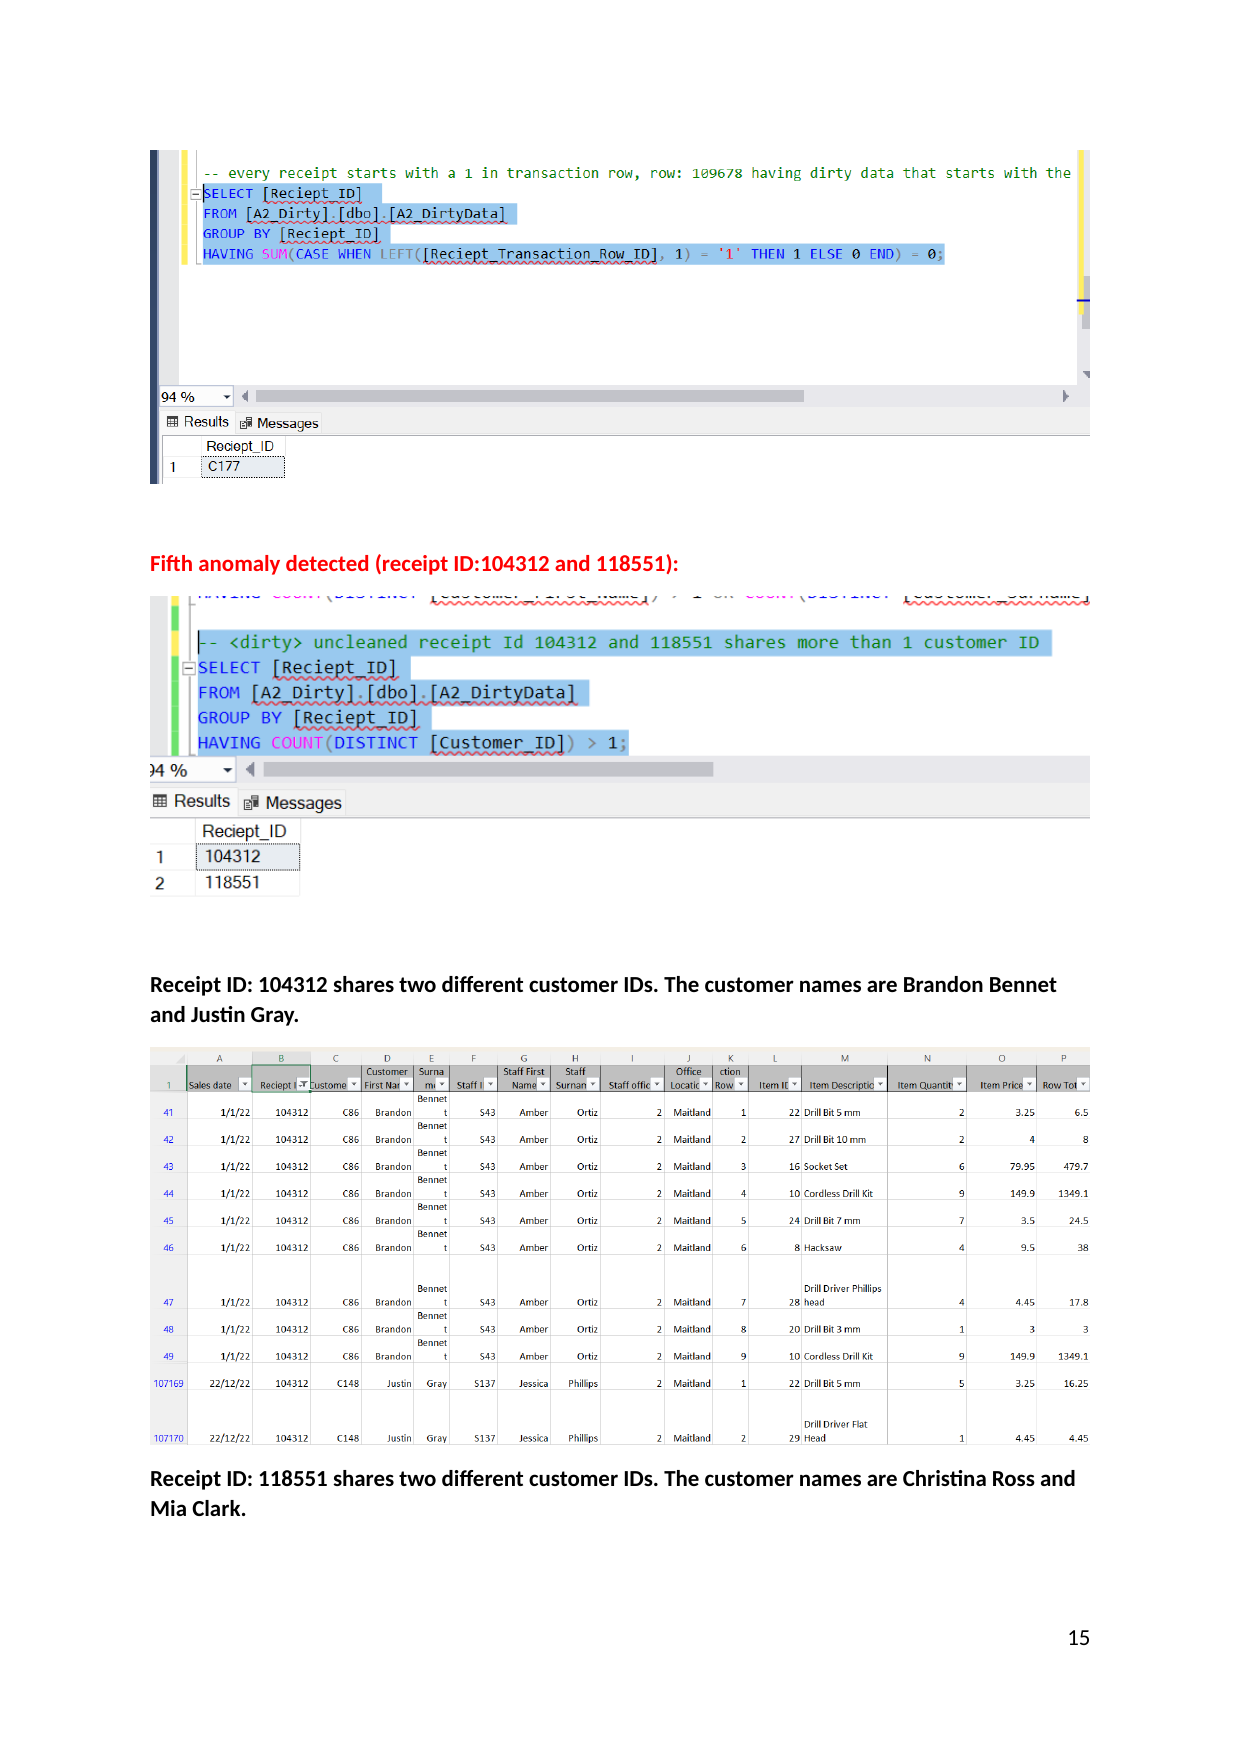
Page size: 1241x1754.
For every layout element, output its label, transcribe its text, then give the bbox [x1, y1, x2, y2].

picture [150, 596, 1090, 952]
picture [150, 1047, 1090, 1445]
text Receipt ID: 104312 shares two different customer IDs. The customer names are Brandon Bennet and Justin Gray. [150, 970, 1090, 1028]
picture [150, 150, 1090, 484]
text Fifth anomaly detected (receipt ID:104312 and 118551): [150, 549, 1090, 577]
text Receipt ID: 118551 shares two different customer IDs. The customer names are Christina Ross and Mia Clark. [150, 1464, 1090, 1522]
